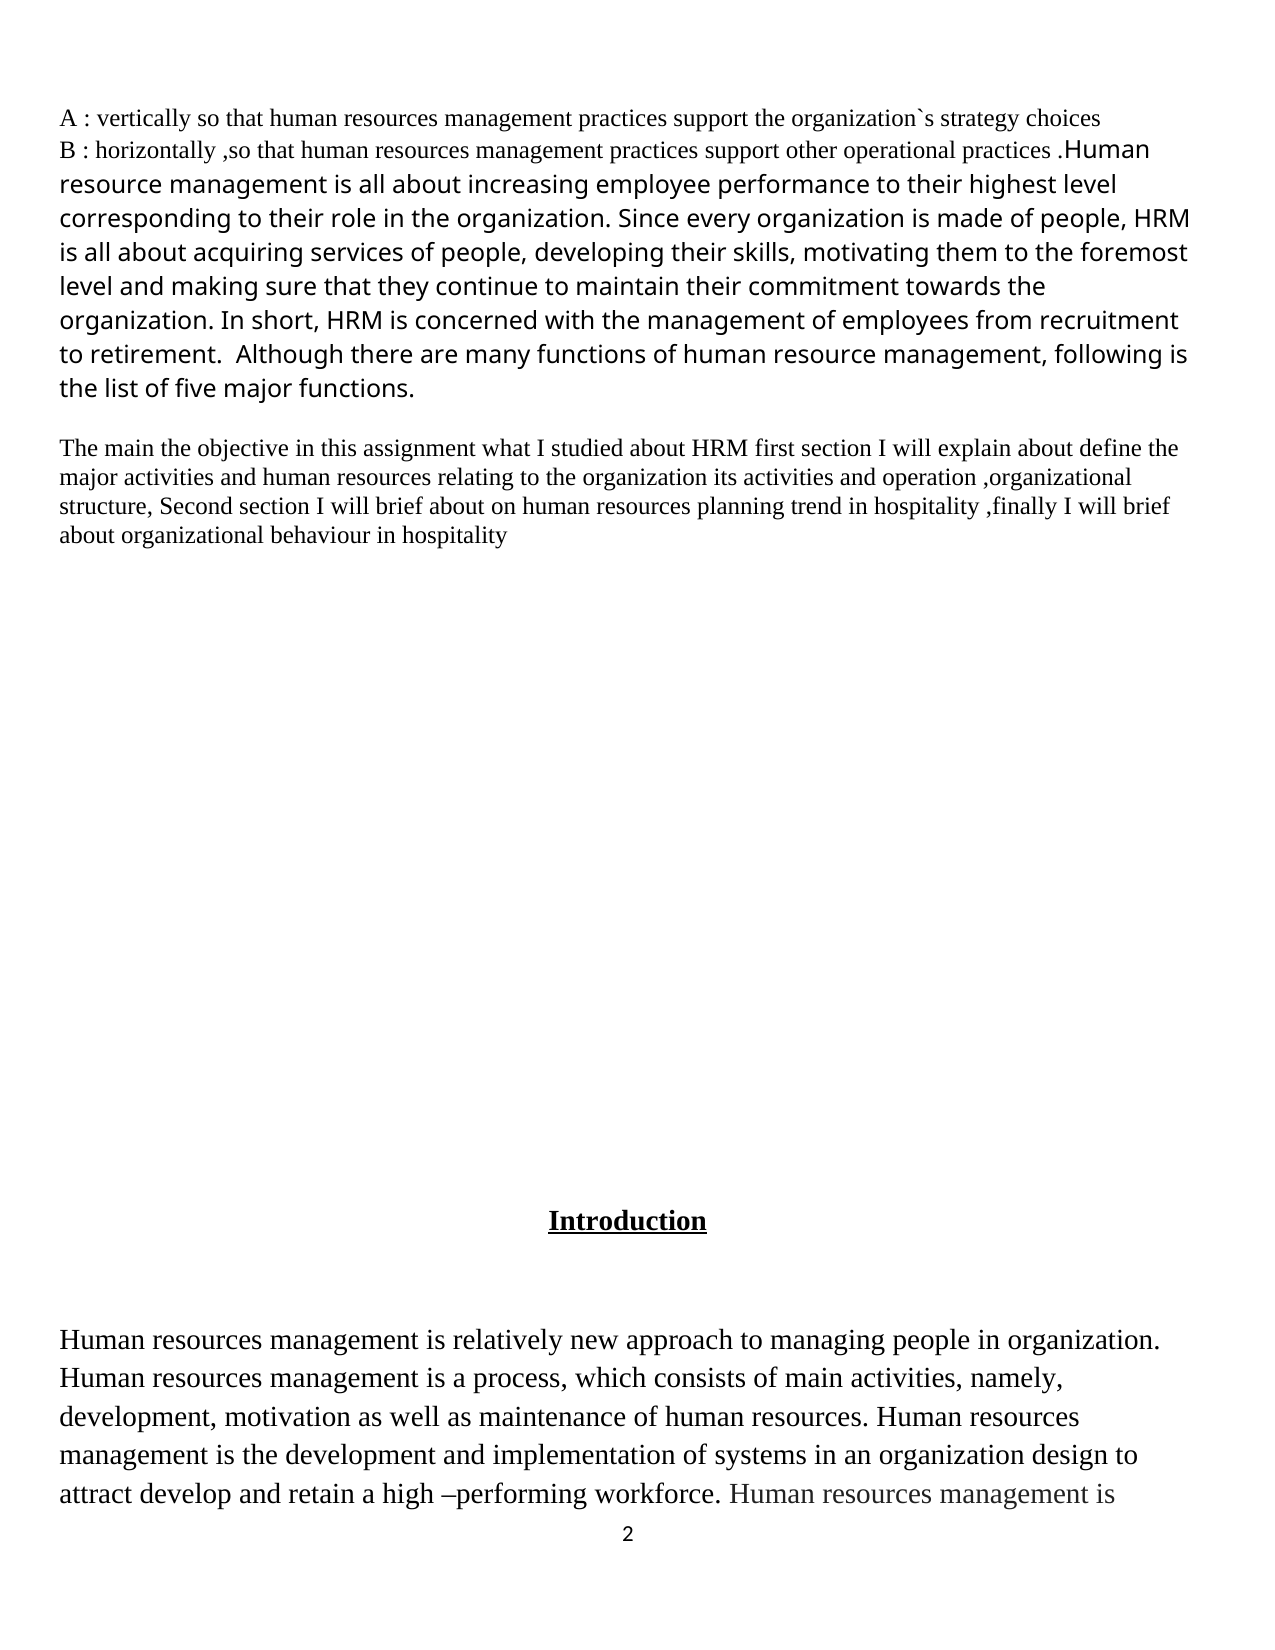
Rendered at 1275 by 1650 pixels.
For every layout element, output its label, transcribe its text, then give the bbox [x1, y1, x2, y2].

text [59, 1322, 1196, 1509]
text The main the objective in this assignment what I studied about HRM first section I will explain about define the major activities and human resources relating to the organization its activities and operation ,organizational structure, Second section I will brief about on human resources planning trend in hospitality ,finally I will brief about organizational behaviour in hospitality [59, 433, 1196, 548]
text B : horizontally ,so that human resources management practices support other operational practices .Human resource management is all about increasing employee performance to their highest level corresponding to their role in the organization. Since every organization is made of people, HRM is all about acquiring services of people, developing their skills, motivating them to the foremost level and making sure that they continue to maintain their commitment towards the organization. In short, HRM is concerned with the management of employees from recruitment to retirement. Although there are many functions of human resource management, following is the list of five major functions. [59, 132, 1196, 405]
text Introduction [59, 1203, 1196, 1237]
text A : vertically so that human resources management practices support the organization`s strategy choices [59, 103, 1196, 132]
